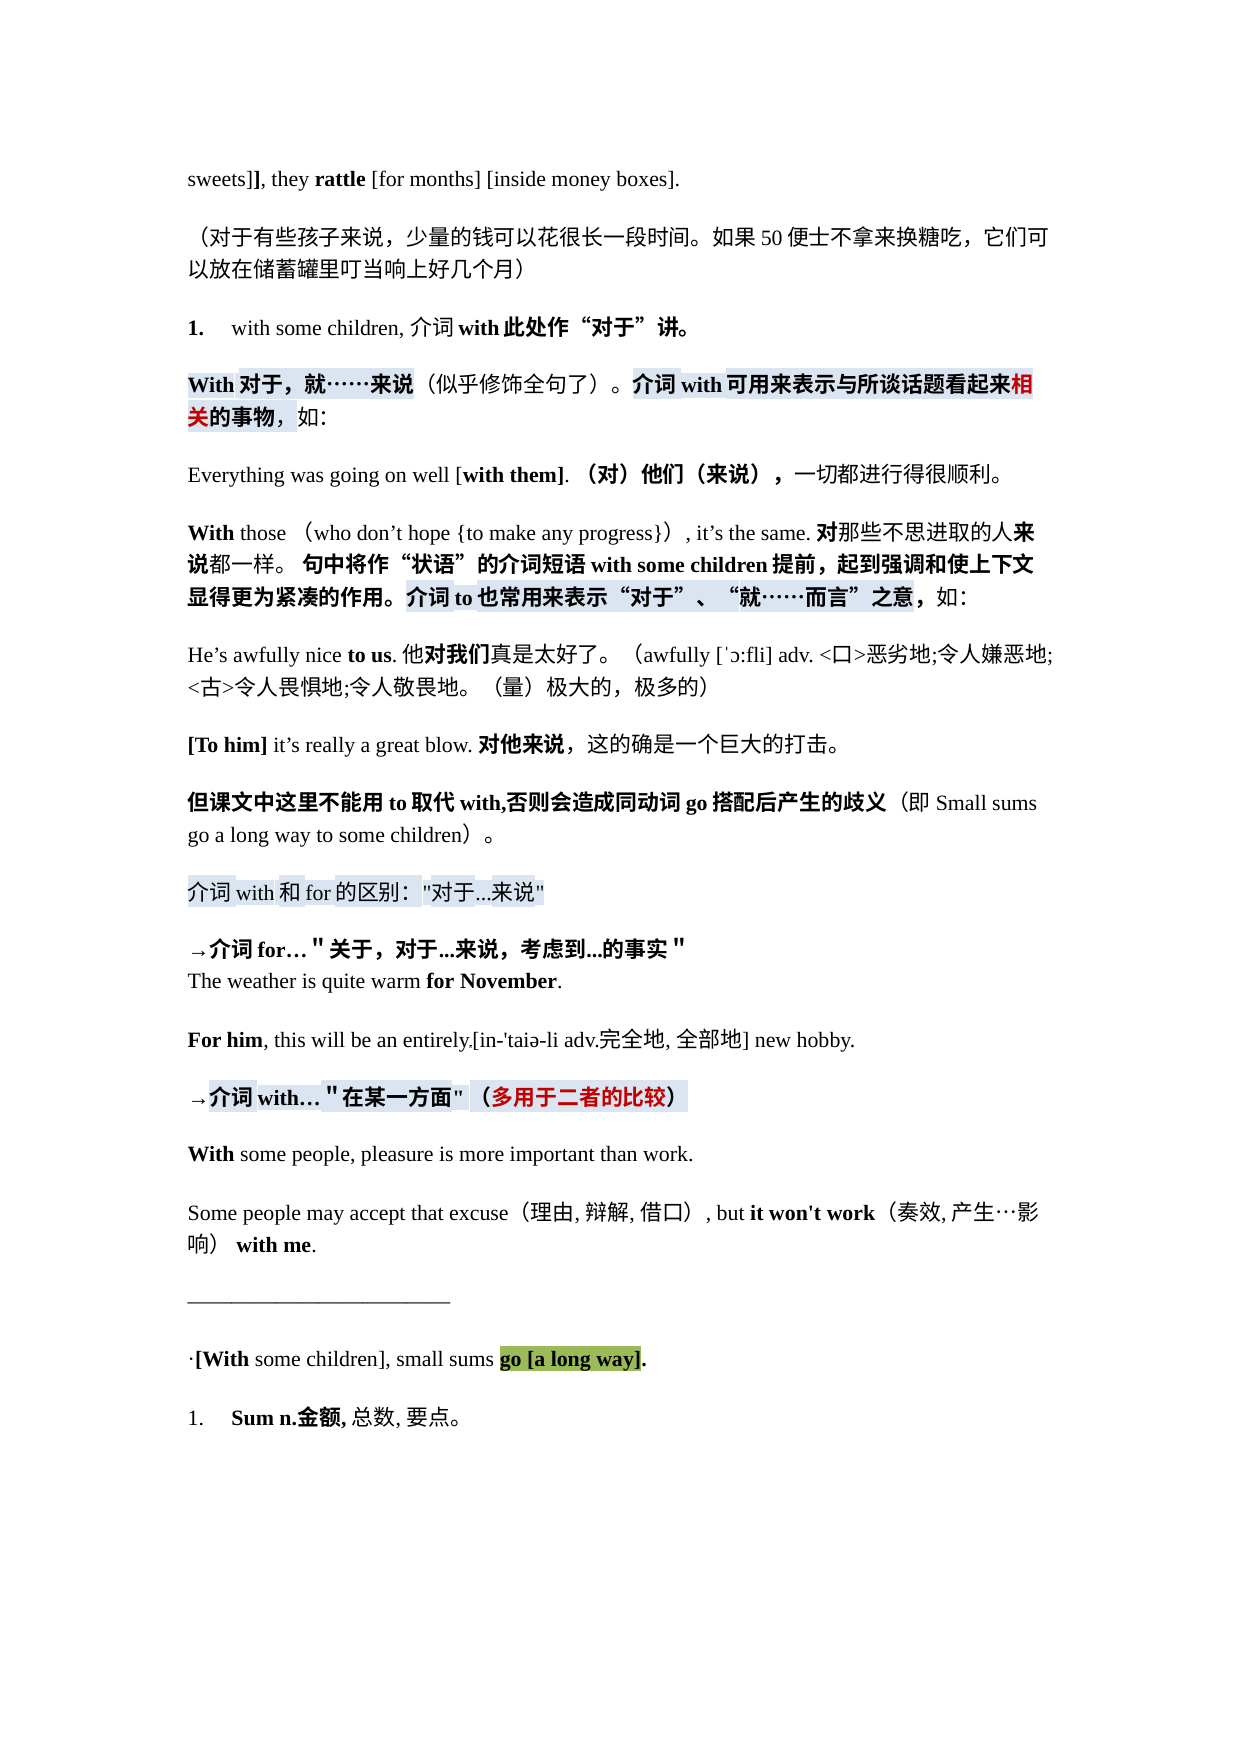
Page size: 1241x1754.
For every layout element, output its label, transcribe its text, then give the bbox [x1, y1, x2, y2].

text For him, this will be an entirely[in-'taiә-li adv.完全地, 全部地] new hobby. [187, 1022, 1053, 1054]
text 但课文中这里不能用to取代with,否则会造成同动词go搭配后产生的歧义（即 Small sums go a long way to some children）。 [187, 784, 1053, 849]
text 介词with和for的区别："对于...来说" [187, 874, 1053, 907]
text [To him] it’s really a great blow. 对他来说，这的确是一个巨大的打击。 [187, 727, 1053, 759]
text With对于，就……来说（似乎修饰全句了）。介词with可用来表示与所谈话题看起来相关的事物，如： [187, 367, 1053, 432]
text He’s awfully nice to us. 他对我们真是太好了。（awfully [ˈɔ:fli] adv. <口>恶劣地;令人嫌恶地;<古>令人畏惧地;令人敬畏地。（量）极大的，极多的） [187, 637, 1053, 702]
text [187, 162, 1053, 194]
text With some people, pleasure is more important than work. [187, 1137, 1053, 1169]
list Sum n.金额, 总数, 要点。 [187, 1399, 1053, 1432]
text Some people may accept that excuse（理由, 辩解, 借口）, but it won't work（奏效, 产生…影响） with me. [187, 1194, 1053, 1259]
text ———————————— [187, 1284, 1053, 1317]
text →介词for…＂关于，对于...来说，考虑到...的事实＂ The weather is quite warm for November. [187, 932, 1053, 997]
list with some children, 介词with此处作“对于”讲。 [187, 309, 1053, 342]
text Everything was going on well [with them]. （对）他们（来说），一切都进行得很顺利。 [187, 457, 1053, 489]
text （对于有些孩子来说，少量的钱可以花很长一段时间。如果50便士不拿来换糖吃，它们可以放在储蓄罐里叮当响上好几个月） [187, 219, 1053, 284]
text →介词with…＂在某一方面" （多用于二者的比较） [187, 1079, 1053, 1112]
text With those （who don’t hope {to make any progress}）, it’s the same. 对那些不思进取的人来说都一样。 句中将作“状语”的介词短语with some children提前，起到强调和使上下文显得更为紧凑的作用。介词to也常用来表示“对于”、“就……而言”之意，如： [187, 514, 1053, 612]
text ·[With some children], small sums go [a long way]. [187, 1342, 1053, 1374]
